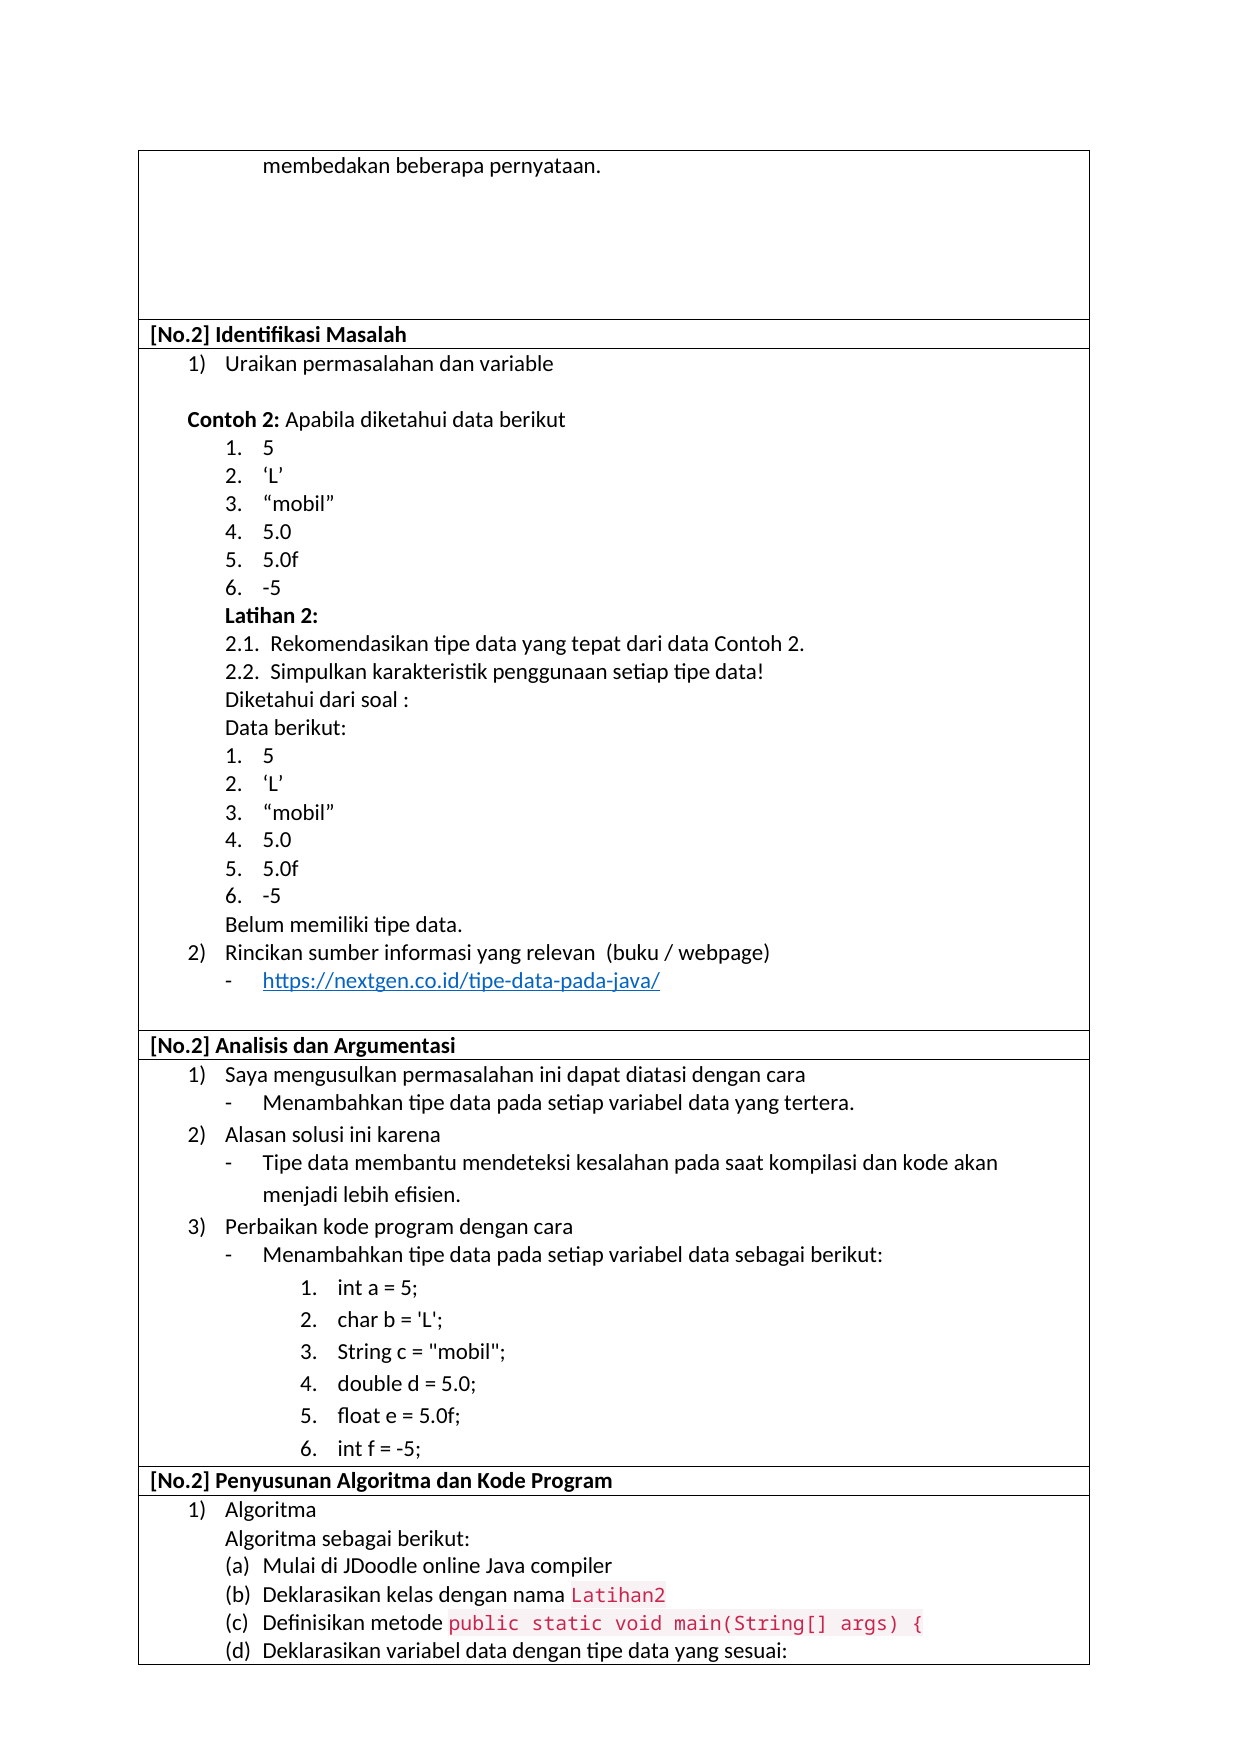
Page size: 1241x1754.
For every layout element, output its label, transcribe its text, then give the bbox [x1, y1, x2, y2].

table_cell Uraikan permasalahan dan variable Contoh 2: Apabila diketahui data berikut 5 ‘L’ “mobil” 5.0 5.0f -5 Latihan 2: 2.1. Rekomendasikan tipe data yang tepat dari data Contoh 2. 2.2. Simpulkan karakteristik penggunaan setiap tipe data! Diketahui dari soal : Data berikut: 5 ‘L’ “mobil” 5.0 5.0f -5 Belum memiliki tipe data. Rincikan sumber informasi yang relevan (buku / webpage) https://nextgen.co.id/tipe-data-pada-java/ [139, 349, 1089, 1030]
table_cell [No.2] Penyusunan Algoritma dan Kode Program [139, 1467, 1089, 1494]
table_cell Saya mengusulkan permasalahan ini dapat diatasi dengan cara Menambahkan tipe data pada setiap variabel data yang tertera. Alasan solusi ini karena Tipe data membantu mendeteksi kesalahan pada saat kompilasi dan kode akan menjadi lebih efisien. Perbaikan kode program dengan cara Menambahkan tipe data pada setiap variabel data sebagai berikut: int a = 5; char b = 'L'; String c = "mobil"; double d = 5.0; float e = 5.0f; int f = -5; [139, 1060, 1089, 1466]
table_cell [No.2] Analisis dan Argumentasi [139, 1031, 1089, 1059]
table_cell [139, 151, 1089, 319]
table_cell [139, 1496, 1089, 1664]
table_cell [No.2] Identifikasi Masalah [139, 320, 1089, 348]
